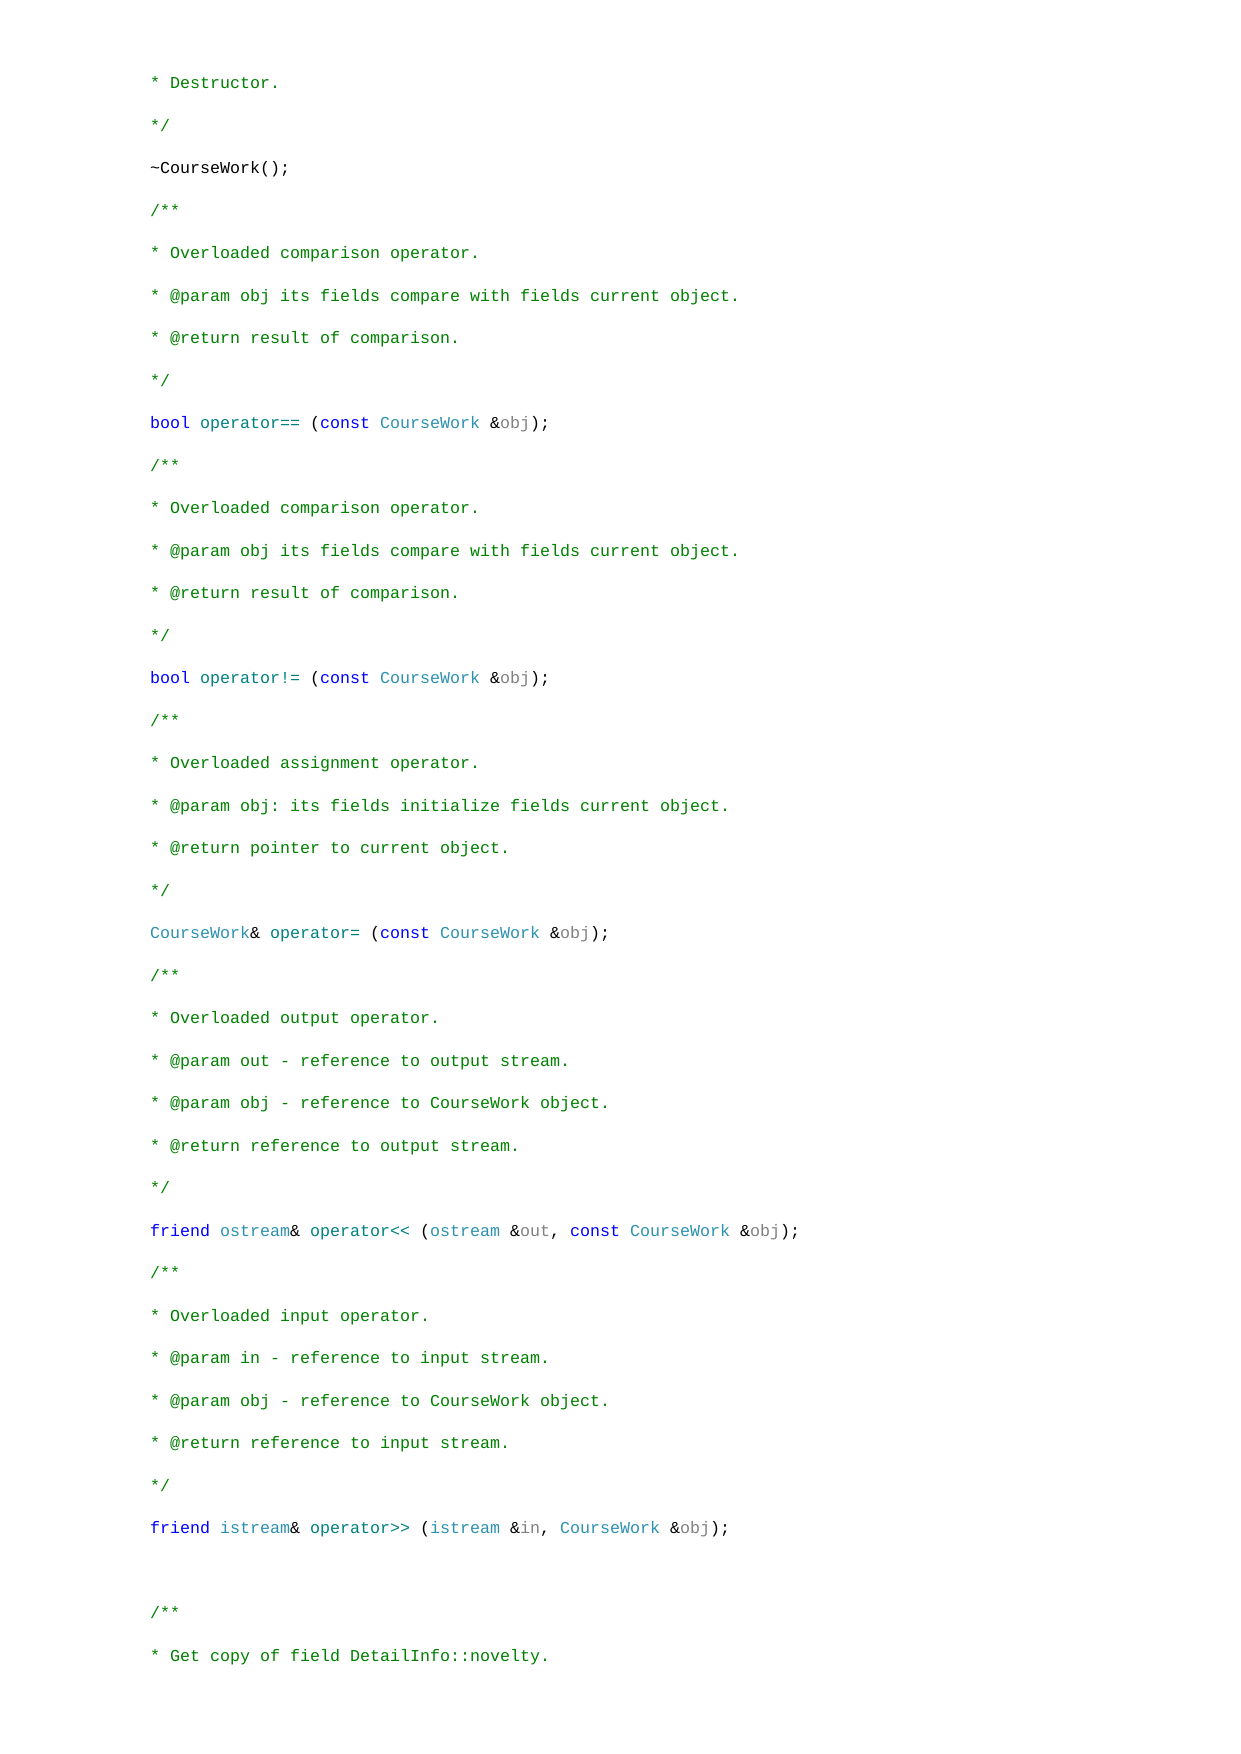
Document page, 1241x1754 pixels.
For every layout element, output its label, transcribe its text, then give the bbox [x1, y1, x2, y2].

text */ [75, 117, 1165, 136]
text * Get copy of field DetailInfo::novelty. [75, 1647, 1165, 1666]
text /** [75, 1265, 1165, 1284]
text /** [75, 712, 1165, 731]
text bool operator!= (const CourseWork &obj); [75, 670, 1165, 689]
text * Overloaded output operator. [75, 1010, 1165, 1029]
text */ [75, 1477, 1165, 1496]
text * @return reference to output stream. [75, 1137, 1165, 1156]
text * Overloaded input operator. [75, 1307, 1165, 1326]
text * @return result of comparison. [75, 585, 1165, 604]
text CourseWork& operator= (const CourseWork &obj); [75, 925, 1165, 944]
text friend ostream& operator<< (ostream &out, const CourseWork &obj); [75, 1222, 1165, 1241]
text * @param obj: its fields initialize fields current object. [75, 797, 1165, 816]
text * @return pointer to current object. [75, 840, 1165, 859]
text * @param obj - reference to CourseWork object. [75, 1392, 1165, 1411]
text * @param obj its fields compare with fields current object. [75, 287, 1165, 306]
text /** [75, 967, 1165, 986]
text * @return reference to input stream. [75, 1435, 1165, 1454]
text * Overloaded assignment operator. [75, 755, 1165, 774]
text * @param in - reference to input stream. [75, 1350, 1165, 1369]
text */ [75, 372, 1165, 391]
text * Overloaded comparison operator. [75, 500, 1165, 519]
text friend istream& operator>> (istream &in, CourseWork &obj); [75, 1520, 1165, 1539]
text */ [75, 882, 1165, 901]
text * @param obj - reference to CourseWork object. [75, 1095, 1165, 1114]
text * @param obj its fields compare with fields current object. [75, 542, 1165, 561]
text /** [75, 202, 1165, 221]
text /** [75, 457, 1165, 476]
text * @param out - reference to output stream. [75, 1052, 1165, 1071]
text * Overloaded comparison operator. [75, 245, 1165, 264]
text * @return result of comparison. [75, 330, 1165, 349]
text */ [75, 627, 1165, 646]
text * Destructor. [75, 75, 1165, 94]
text /** [75, 1605, 1165, 1624]
text */ [75, 1180, 1165, 1199]
text bool operator== (const CourseWork &obj); [75, 415, 1165, 434]
text ~CourseWork(); [75, 160, 1165, 179]
